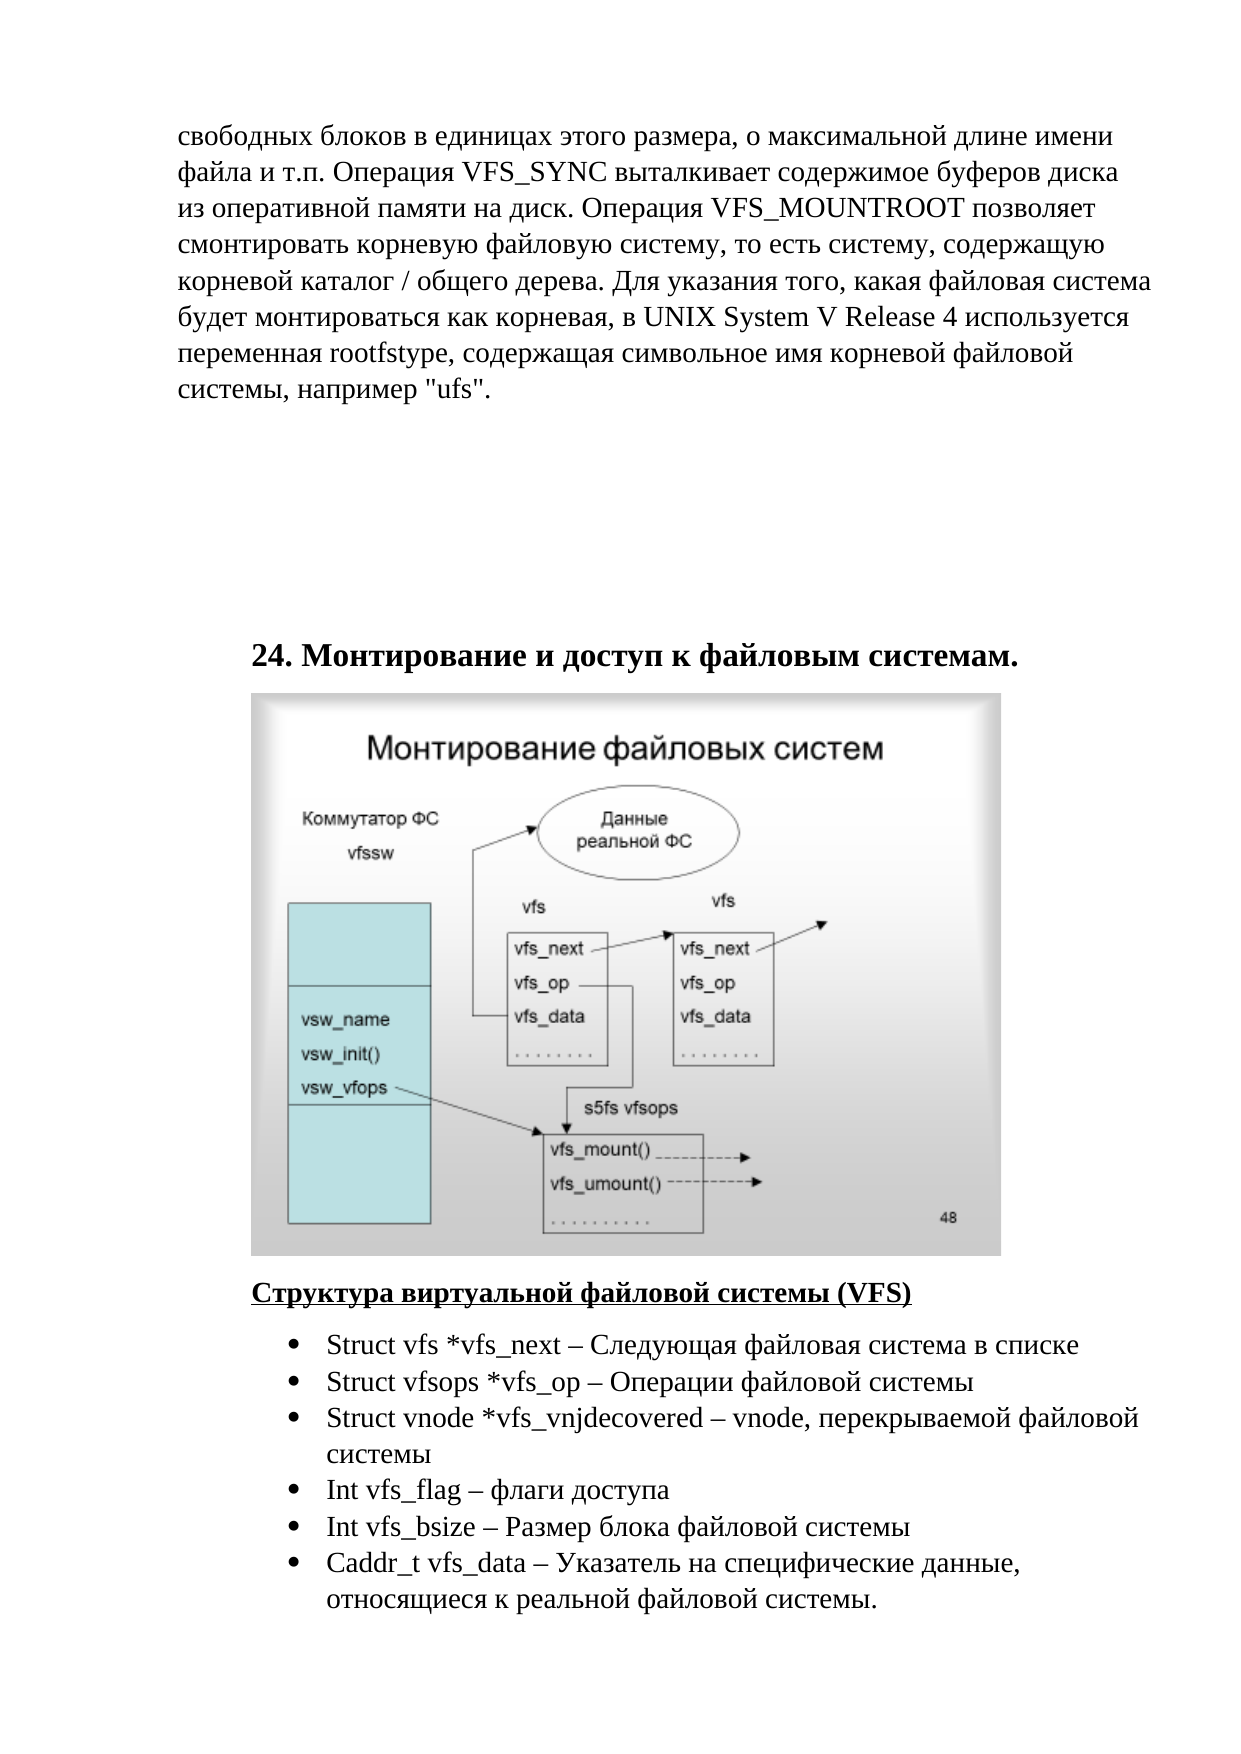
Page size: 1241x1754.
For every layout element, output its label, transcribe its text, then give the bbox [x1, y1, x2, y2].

text Структура виртуальной файловой системы (VFS) [177, 1275, 1152, 1308]
list Struct vnode *vfs_vnjdecovered – vnode, перекрываемой файловой системы [288, 1400, 1152, 1470]
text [177, 118, 1152, 405]
list Int vfs_flag – флаги доступа [288, 1472, 1152, 1506]
list Int vfs_bsize – Размер блока файловой системы [288, 1509, 1152, 1542]
list Caddr_t vfs_data – Указатель на специфические данные, относящиеся к реальной файловой системы. [288, 1545, 1152, 1615]
list Struct vfs *vfs_next – Следующая файловая система в списке [288, 1327, 1152, 1361]
text 24. Монтирование и доступ к файловым системам. [177, 635, 1152, 673]
list Struct vfsops *vfs_op – Операции файловой системы [288, 1364, 1152, 1397]
picture [251, 693, 1002, 1256]
